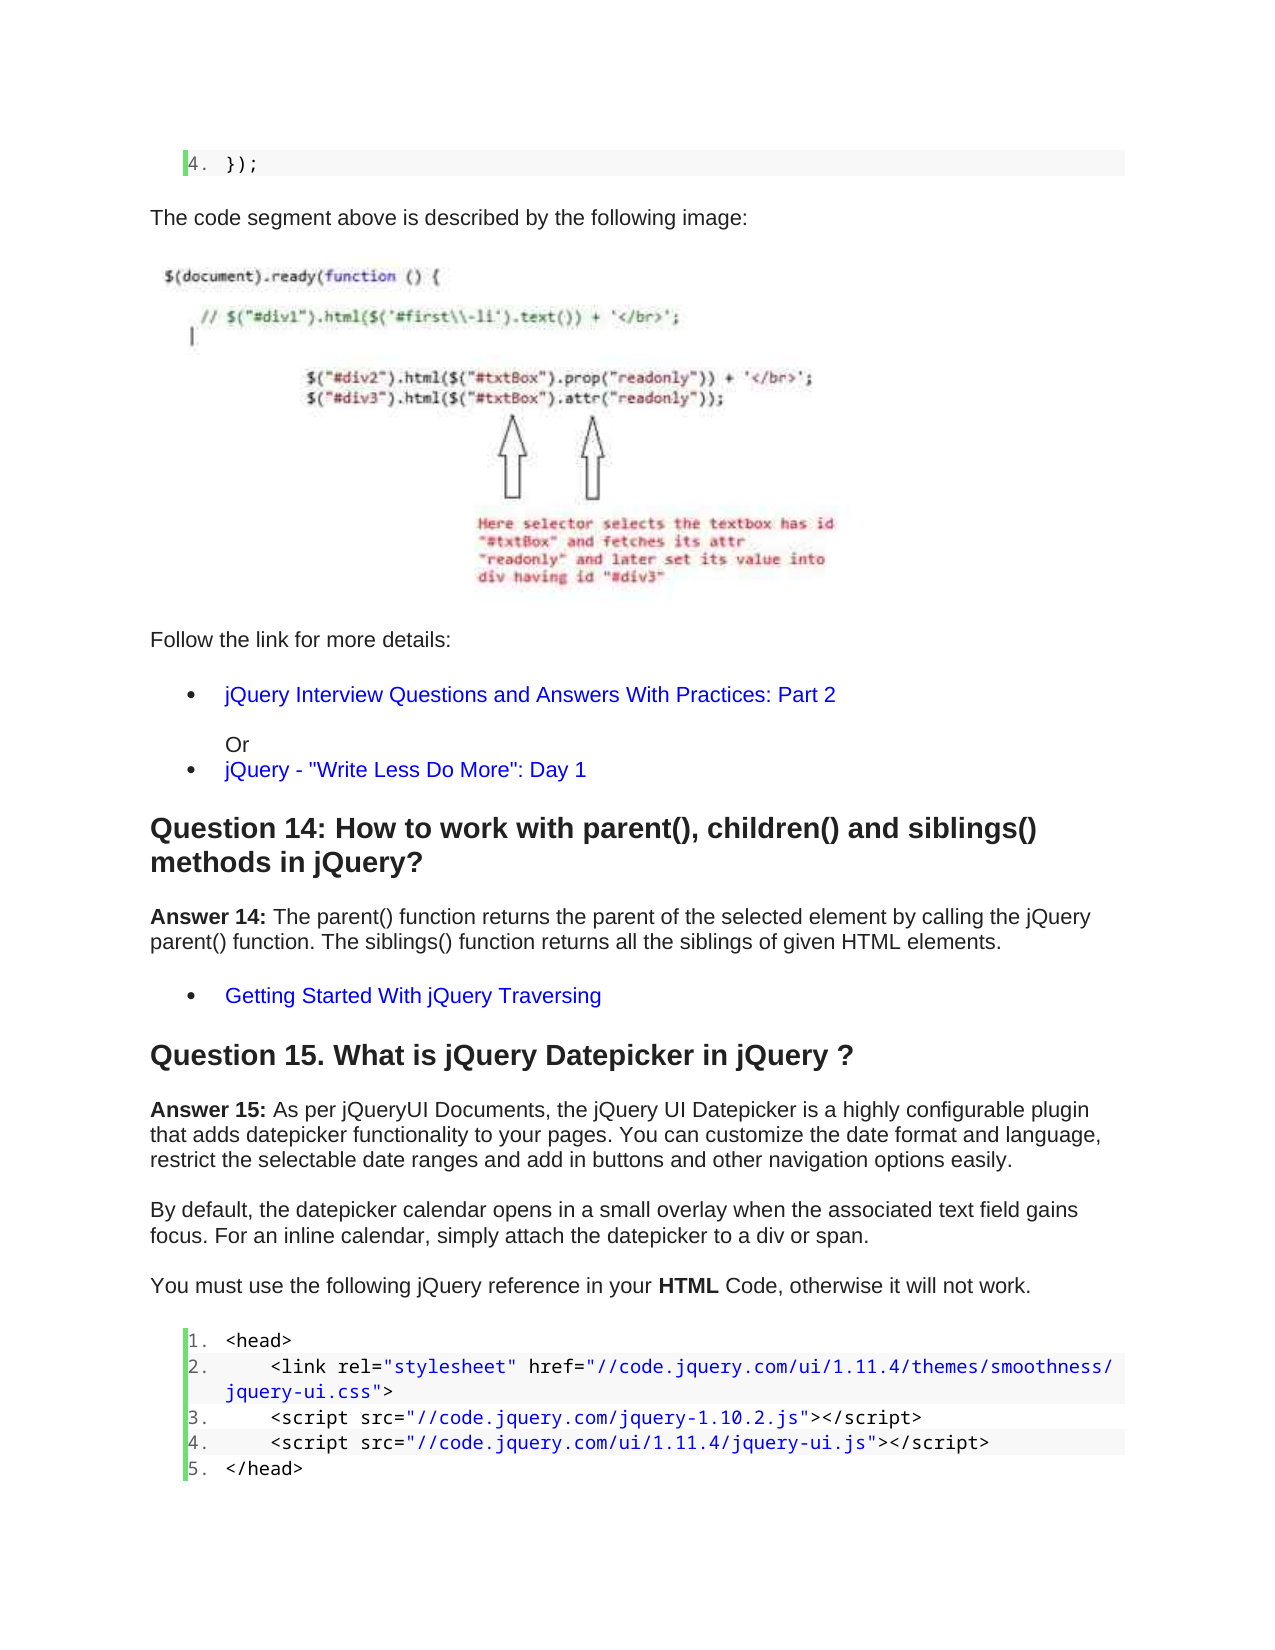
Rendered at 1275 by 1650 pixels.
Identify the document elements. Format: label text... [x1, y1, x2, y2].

list <link rel="stylesheet" href="//code.jquery.com/ui/1.11.4/themes/smoothness/jquery-ui.css"> [188, 1353, 1125, 1404]
list <script src="//code.jquery.com/jquery-1.10.2.js"></script> [188, 1404, 1125, 1429]
text Question 14: How to work with parent(), children() and siblings() methods in jQuery? Answer 14: The parent() function returns the parent of the selected element by calling the jQuery parent() function. The siblings() function returns all the siblings of given HTML elements. [150, 812, 1125, 954]
list <head> [183, 1327, 1125, 1353]
list jQuery - "Write Less Do More": Day 1 [187, 757, 1125, 782]
list Getting Started With jQuery Traversing [187, 983, 1125, 1009]
list <script src="//code.jquery.com/ui/1.11.4/jquery-ui.js"></script> [188, 1429, 1125, 1455]
list }); [188, 150, 1125, 176]
picture [150, 255, 858, 602]
list jQuery Interview Questions and Answers With Practices: Part 2 Or [187, 682, 1125, 757]
text Question 15. What is jQuery Datepicker in jQuery ? Answer 15: As per jQueryUI Documents, the jQuery UI Datepicker is a highly configurable plugin that adds datepicker functionality to your pages. You can customize the date format and language, restrict the selectable date ranges and add in buttons and other navigation options easily. By default, the datepicker calendar opens in a small overlay when the associated text field gains focus. For an inline calendar, simply attach the datepicker to a div or span. You must use the following jQuery reference in your HTML Code, otherwise it will not work. [150, 1038, 1125, 1298]
list </head> [188, 1455, 1125, 1481]
